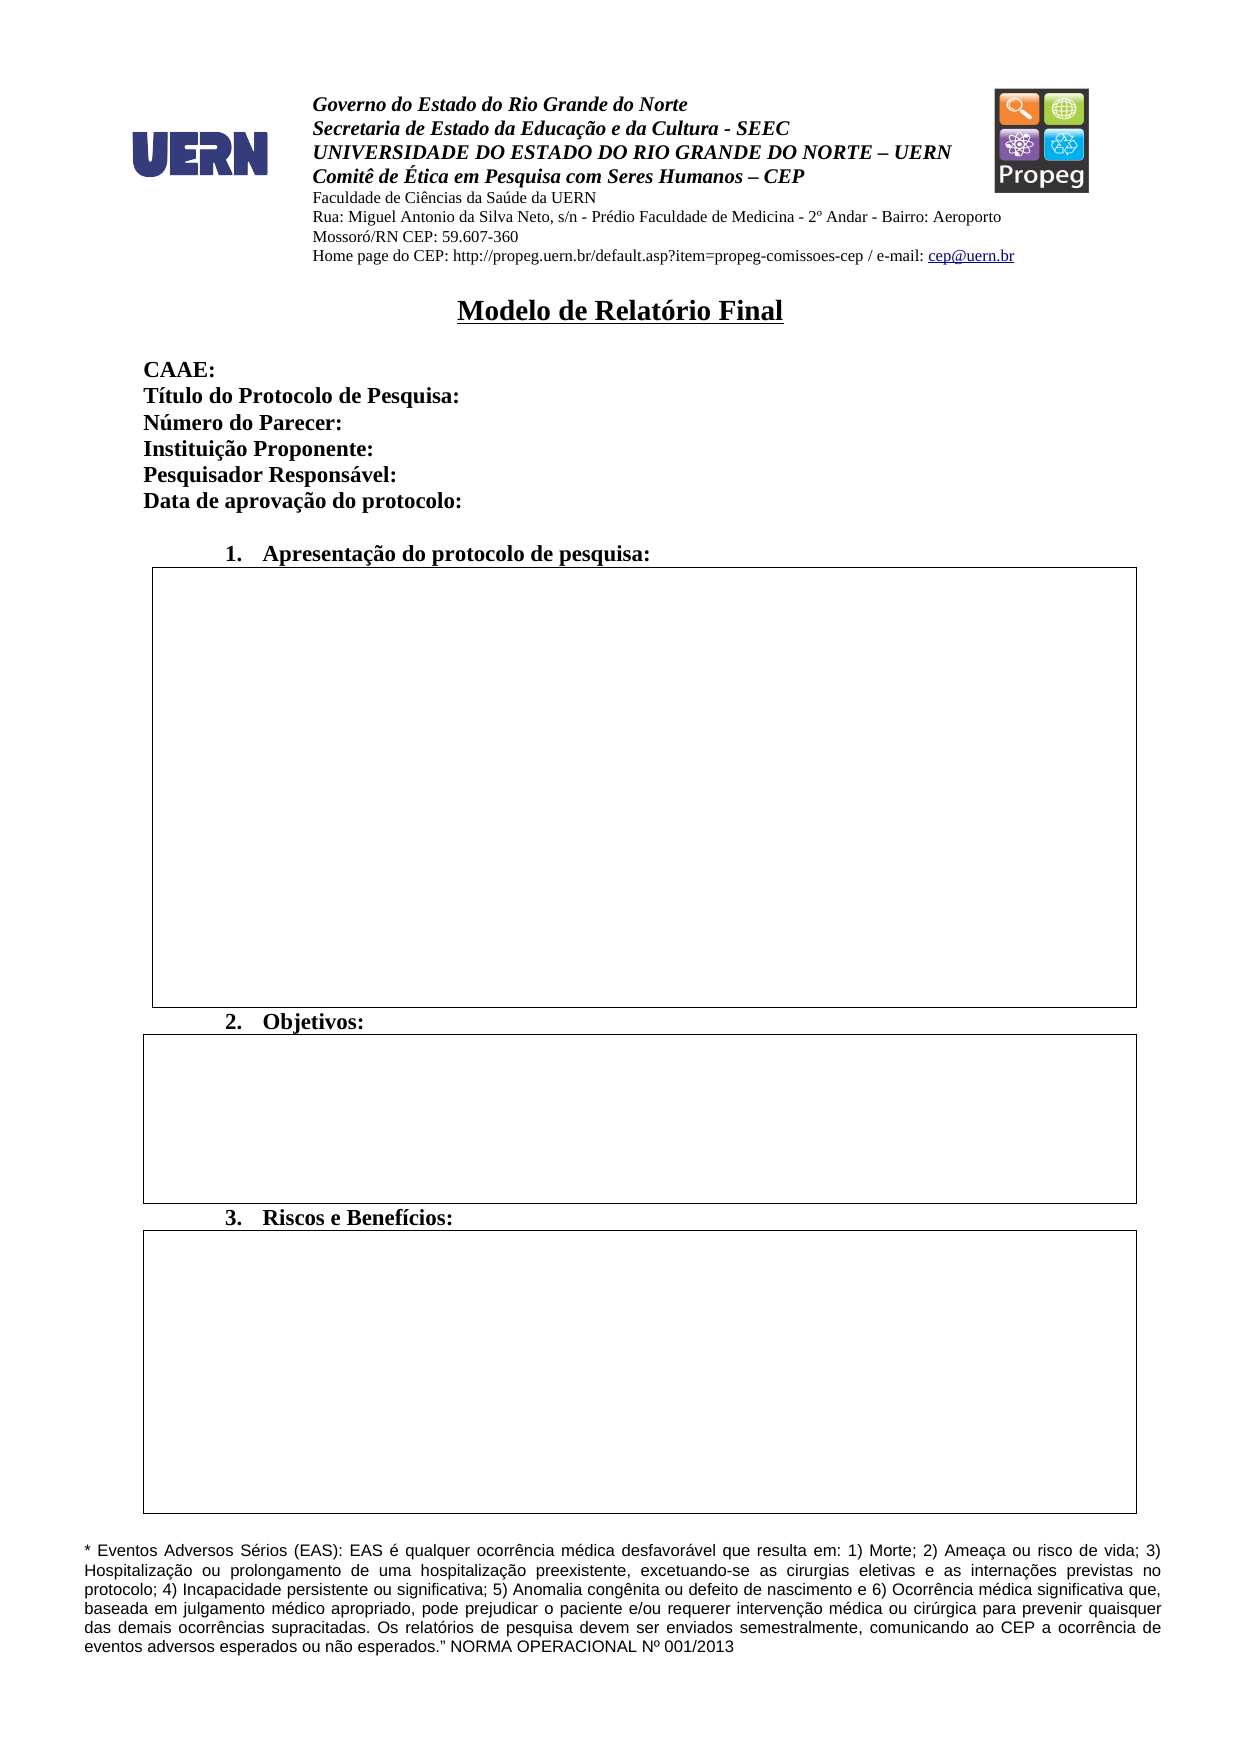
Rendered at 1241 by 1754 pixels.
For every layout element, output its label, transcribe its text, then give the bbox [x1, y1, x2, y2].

picture [994, 88, 1089, 193]
subtitle Número do Parecer: [143, 408, 1053, 435]
text Pesquisador Responsável: [143, 461, 1117, 488]
subtitle Modelo de Relatório Final [187, 293, 1053, 327]
table_header [144, 1231, 1136, 1513]
table_header Governo do Estado do Rio Grande do Norte Secretaria de Estado da Educação e da Cultura - SEEC UNIVERSIDADE DO ESTADO DO RIO GRANDE DO NORTE – UERN Comitê de Ética em Pesquisa com Seres Humanos – CEP Faculdade de Ciências da Saúde da UERN Rua: Miguel Antonio da Silva Neto, s/n - Prédio Faculdade de Medicina - 2º Andar - Bairro: Aeroporto Mossoró/RN CEP: 59.607-360 Home page do CEP: http://propeg.uern.br/default.asp?item=propeg-comissoes-cep / e-mail: cep@uern.br [301, 68, 1083, 265]
list Riscos e Benefícios: [225, 1204, 1117, 1230]
picture [110, 104, 290, 203]
table_header [153, 568, 1136, 1007]
table_header [99, 68, 301, 265]
table_header [144, 1035, 1136, 1203]
subtitle Instituição Proponente: [143, 435, 1053, 461]
list Apresentação do protocolo de pesquisa: [225, 540, 1117, 567]
list Objetivos: [225, 1008, 1117, 1034]
subtitle CAAE: [143, 356, 1053, 382]
text Data de aprovação do protocolo: [143, 488, 1117, 514]
subtitle Título do Protocolo de Pesquisa: [143, 382, 1053, 408]
